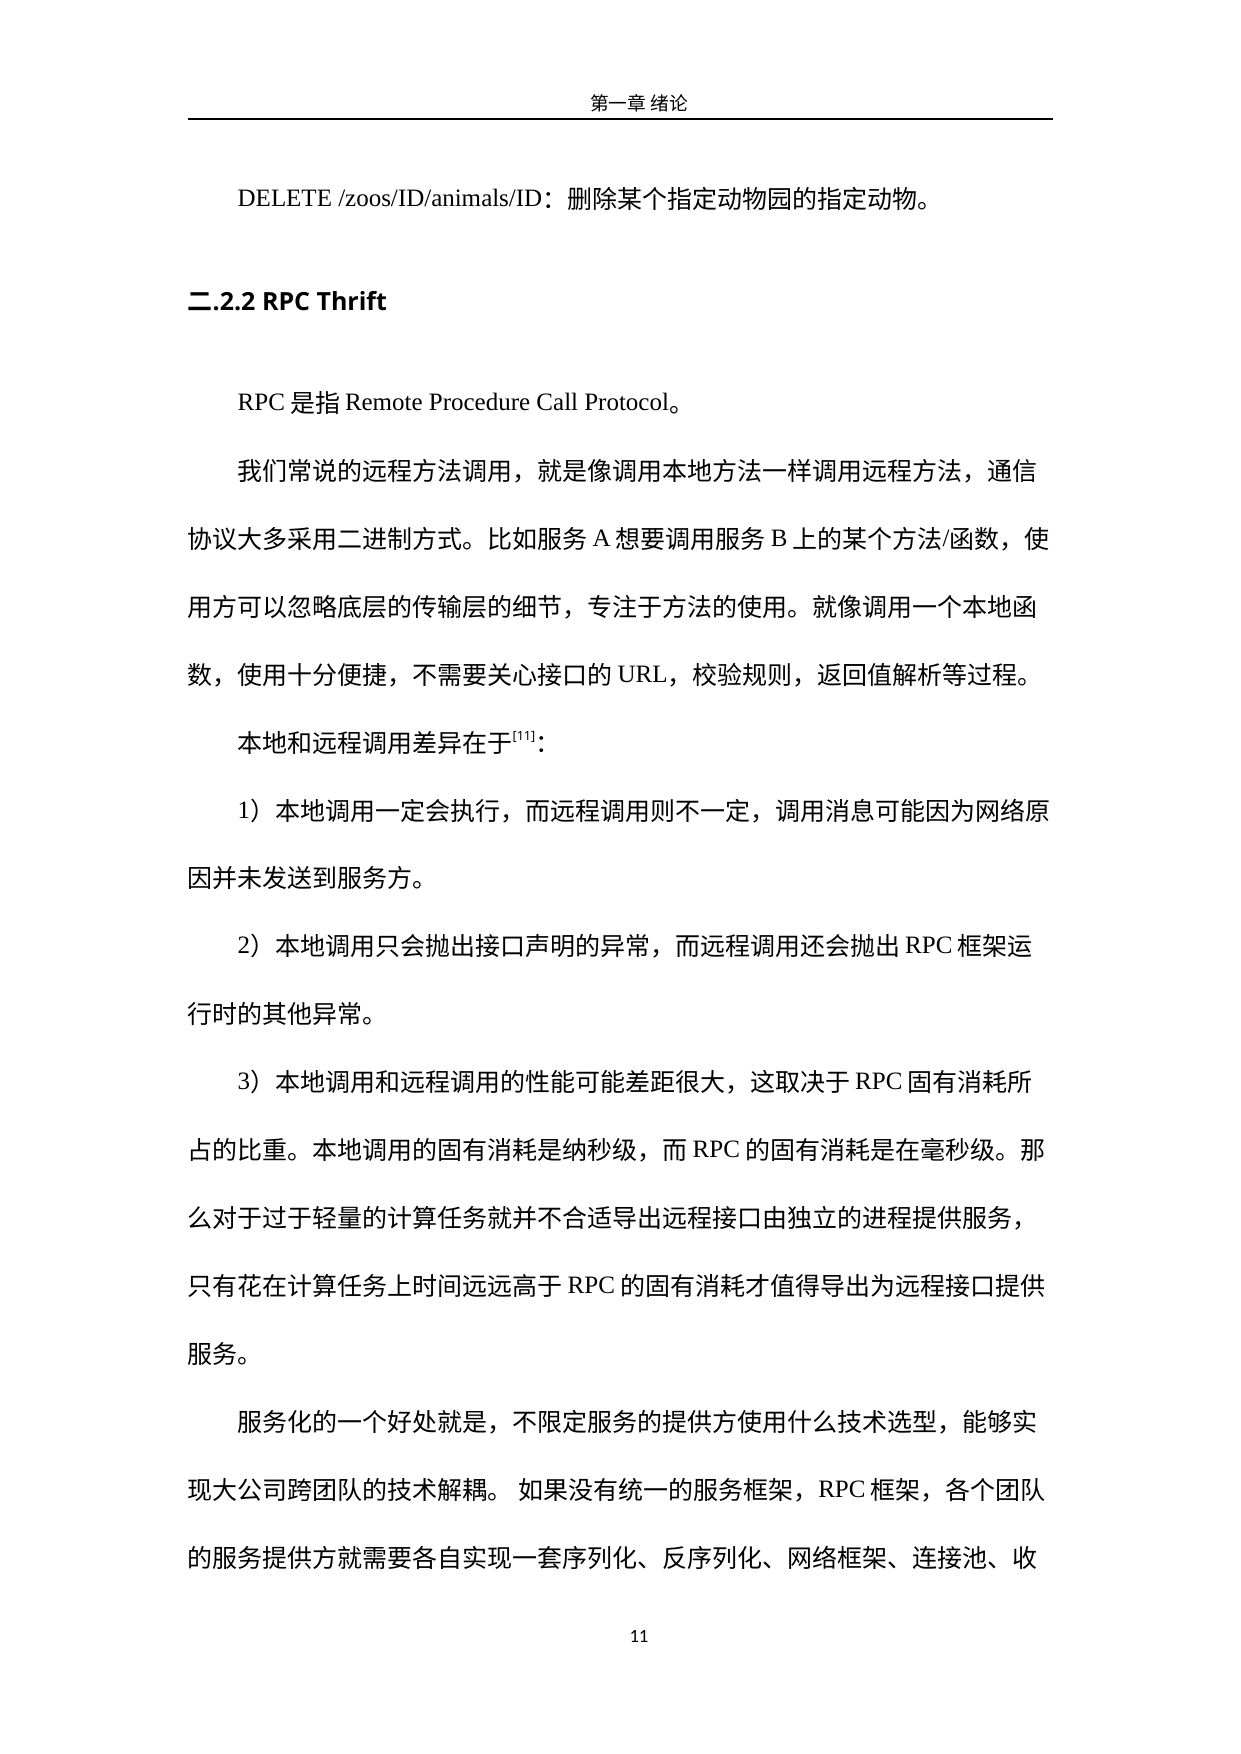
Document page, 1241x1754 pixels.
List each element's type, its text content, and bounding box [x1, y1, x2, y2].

text 1）本地调用一定会执行，而远程调用则不一定，调用消息可能因为网络原因并未发送到服务方。 [187, 775, 1053, 911]
text 2）本地调用只会抛出接口声明的异常，而远程调用还会抛出RPC框架运行时的其他异常。 [187, 911, 1053, 1047]
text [187, 1386, 1053, 1590]
text 本地和远程调用差异在于[11]： [187, 707, 1053, 775]
subtitle RPC Thrift [187, 266, 1053, 334]
text 3）本地调用和远程调用的性能可能差距很大，这取决于RPC固有消耗所占的比重。本地调用的固有消耗是纳秒级，而RPC的固有消耗是在毫秒级。那么对于过于轻量的计算任务就并不合适导出远程接口由独立的进程提供服务，只有花在计算任务上时间远远高于RPC的固有消耗才值得导出为远程接口提供服务。 [187, 1047, 1053, 1386]
text RPC是指Remote Procedure Call Protocol。 [187, 368, 1053, 436]
text DELETE /zoos/ID/animals/ID：删除某个指定动物园的指定动物。 [187, 164, 1053, 232]
text 我们常说的远程方法调用，就是像调用本地方法一样调用远程方法，通信协议大多采用二进制方式。比如服务A想要调用服务B上的某个方法/函数，使用方可以忽略底层的传输层的细节，专注于方法的使用。就像调用一个本地函数，使用十分便捷，不需要关心接口的URL，校验规则，返回值解析等过程。 [187, 436, 1053, 707]
